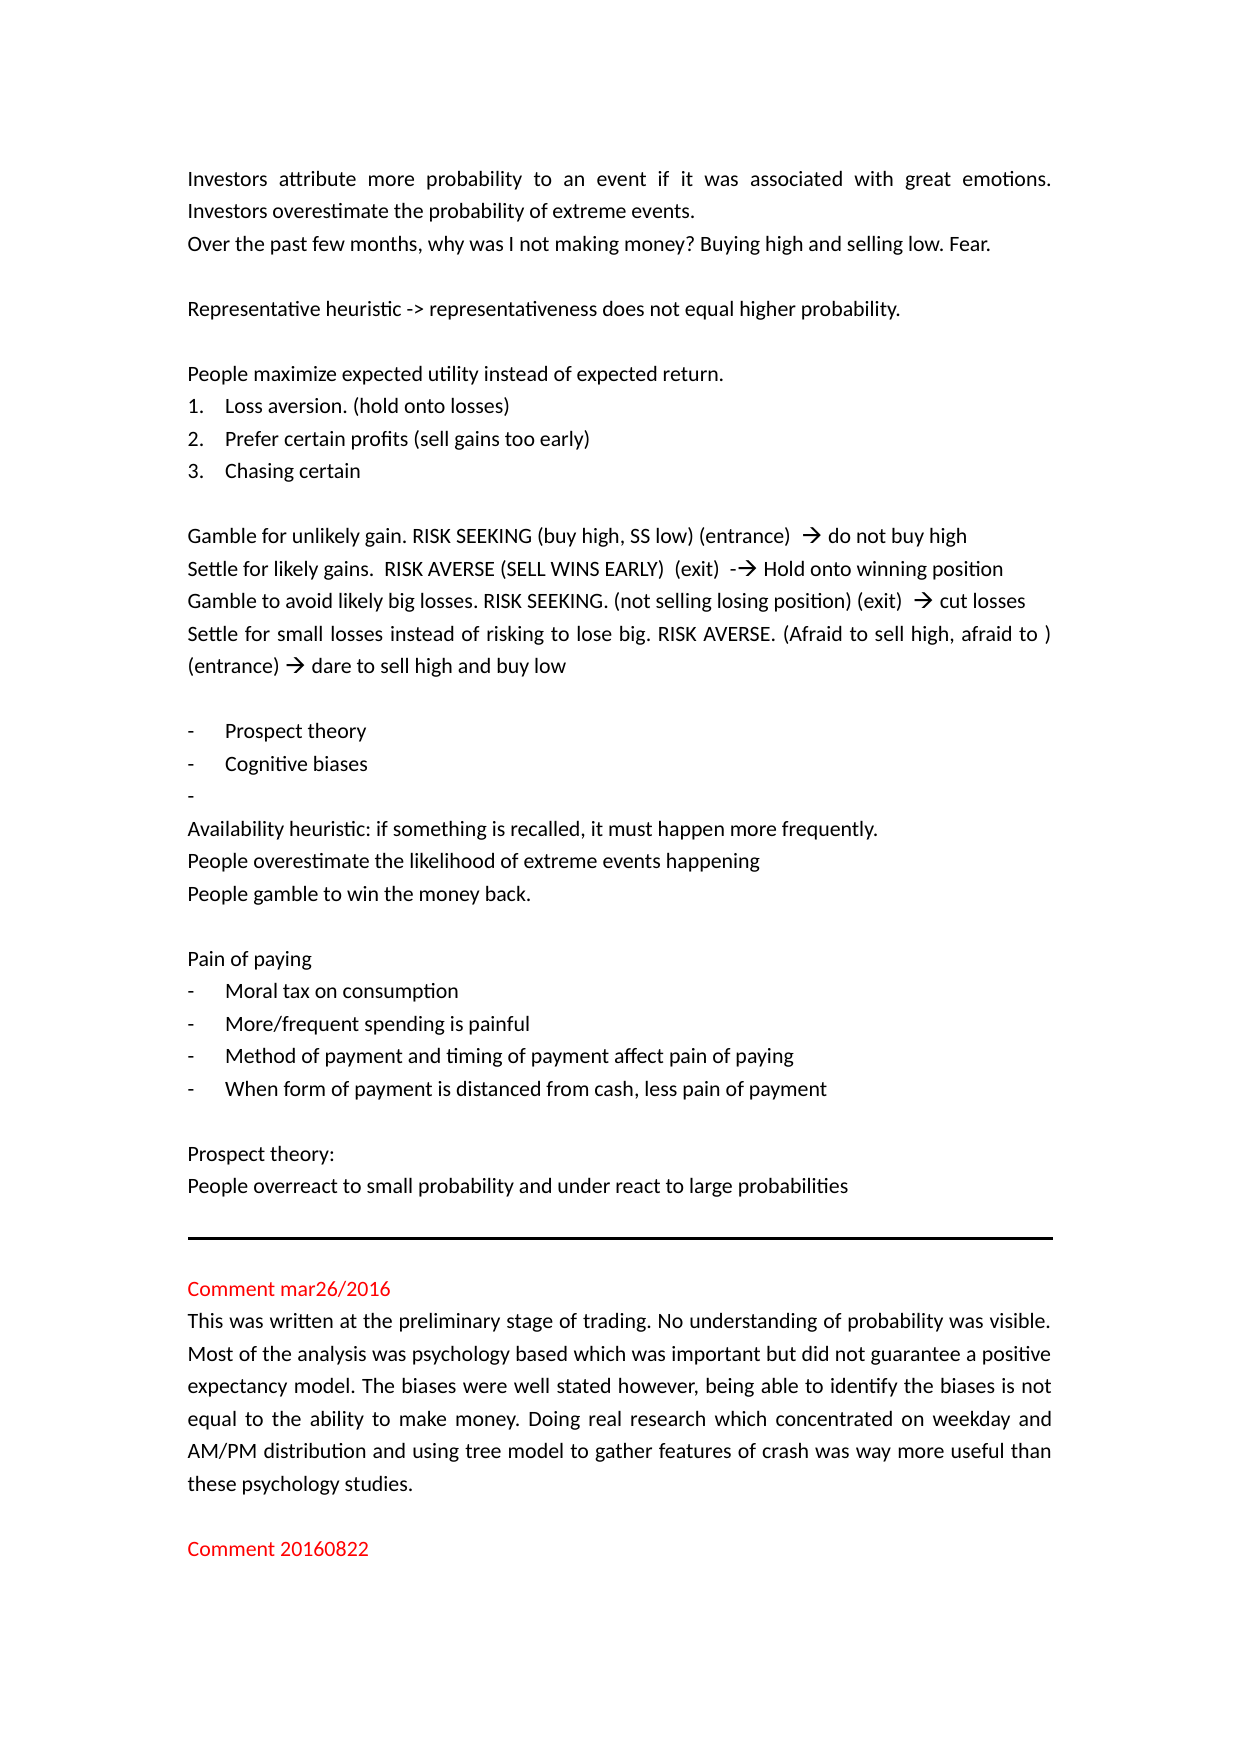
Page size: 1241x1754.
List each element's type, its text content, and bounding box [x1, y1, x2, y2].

text People overreact to small probability and under react to large probabilities [187, 1169, 1053, 1202]
text Investors attribute more probability to an event if it was associated with great emotions. Investors overestimate the probability of extreme events. [187, 162, 1053, 227]
text Over the past few months, why was I not making money? Buying high and selling low. Fear. [187, 227, 1053, 259]
list Moral tax on consumption [187, 974, 1053, 1007]
text Comment mar26/2016 [187, 1272, 1053, 1305]
list Prefer certain profits (sell gains too early) [187, 422, 1053, 454]
text People overestimate the likelihood of extreme events happening [187, 844, 1053, 877]
list When form of payment is distanced from cash, less pain of payment [187, 1072, 1053, 1104]
text Comment 20160822 [187, 1532, 1053, 1565]
text Availability heuristic: if something is recalled, it must happen more frequently. [187, 812, 1053, 844]
text Gamble to avoid likely big losses. RISK SEEKING. (not selling losing position) (exit) cut losses [187, 584, 1053, 617]
text Settle for small losses instead of risking to lose big. RISK AVERSE. (Afraid to sell high, afraid to ) (entrance) dare to sell high and buy low [187, 617, 1053, 682]
list Cognitive biases [187, 747, 1053, 779]
list Method of payment and timing of payment affect pain of paying [187, 1039, 1053, 1072]
text People maximize expected utility instead of expected return. [187, 357, 1053, 389]
text Gamble for unlikely gain. RISK SEEKING (buy high, SS low) (entrance) do not buy high [187, 519, 1053, 552]
text People gamble to win the money back. [187, 877, 1053, 909]
text Prospect theory: [187, 1137, 1053, 1169]
text This was written at the preliminary stage of trading. No understanding of probability was visible. Most of the analysis was psychology based which was important but did not guarantee a positive expectancy model. The biases were well stated however, being able to identify the biases is not equal to the ability to make money. Doing real research which concentrated on weekday and AM/PM distribution and using tree model to gather features of crash was way more useful than these psychology studies. [187, 1305, 1053, 1500]
list Chasing certain [187, 454, 1053, 487]
text Representative heuristic -> representativeness does not equal higher probability. [187, 292, 1053, 324]
text Settle for likely gains. RISK AVERSE (SELL WINS EARLY) (exit) - Hold onto winning position [187, 552, 1053, 584]
list More/frequent spending is painful [187, 1007, 1053, 1039]
list Loss aversion. (hold onto losses) [187, 389, 1053, 422]
text Pain of paying [187, 942, 1053, 974]
list Prospect theory [187, 714, 1053, 747]
